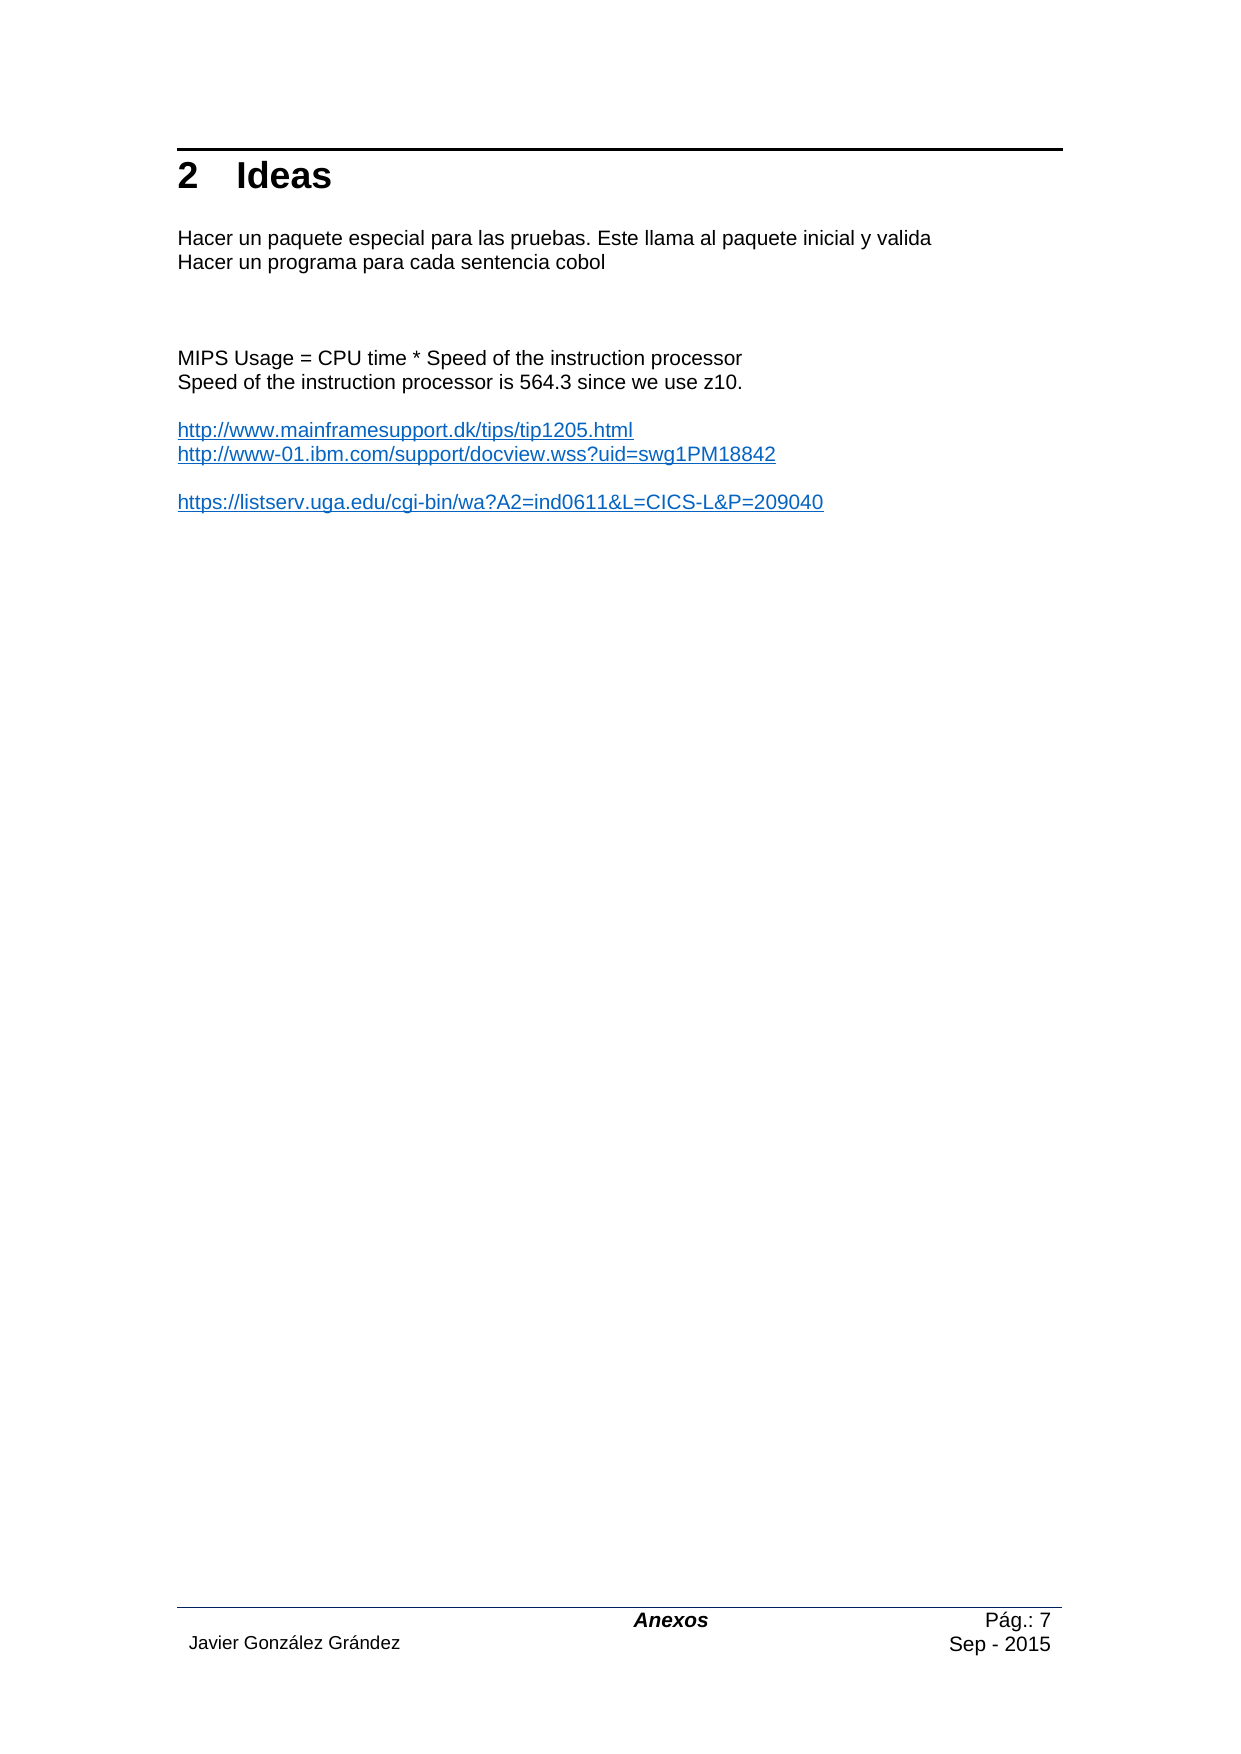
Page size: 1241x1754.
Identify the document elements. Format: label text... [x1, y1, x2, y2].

subtitle Ideas [177, 151, 1063, 196]
text Speed of the instruction processor is 564.3 since we use z10. [177, 370, 1063, 394]
text http://www-01.ibm.com/support/docview.wss?uid=swg1PM18842 [177, 442, 1063, 466]
text http://www.mainframesupport.dk/tips/tip1205.html [177, 418, 1063, 442]
text Hacer un paquete especial para las pruebas. Este llama al paquete inicial y valida [177, 226, 1063, 250]
text https://listserv.uga.edu/cgi-bin/wa?A2=ind0611&L=CICS-L&P=209040 [177, 490, 1063, 514]
text MIPS Usage = CPU time * Speed of the instruction processor [177, 346, 1063, 370]
text Hacer un programa para cada sentencia cobol [177, 250, 1063, 274]
